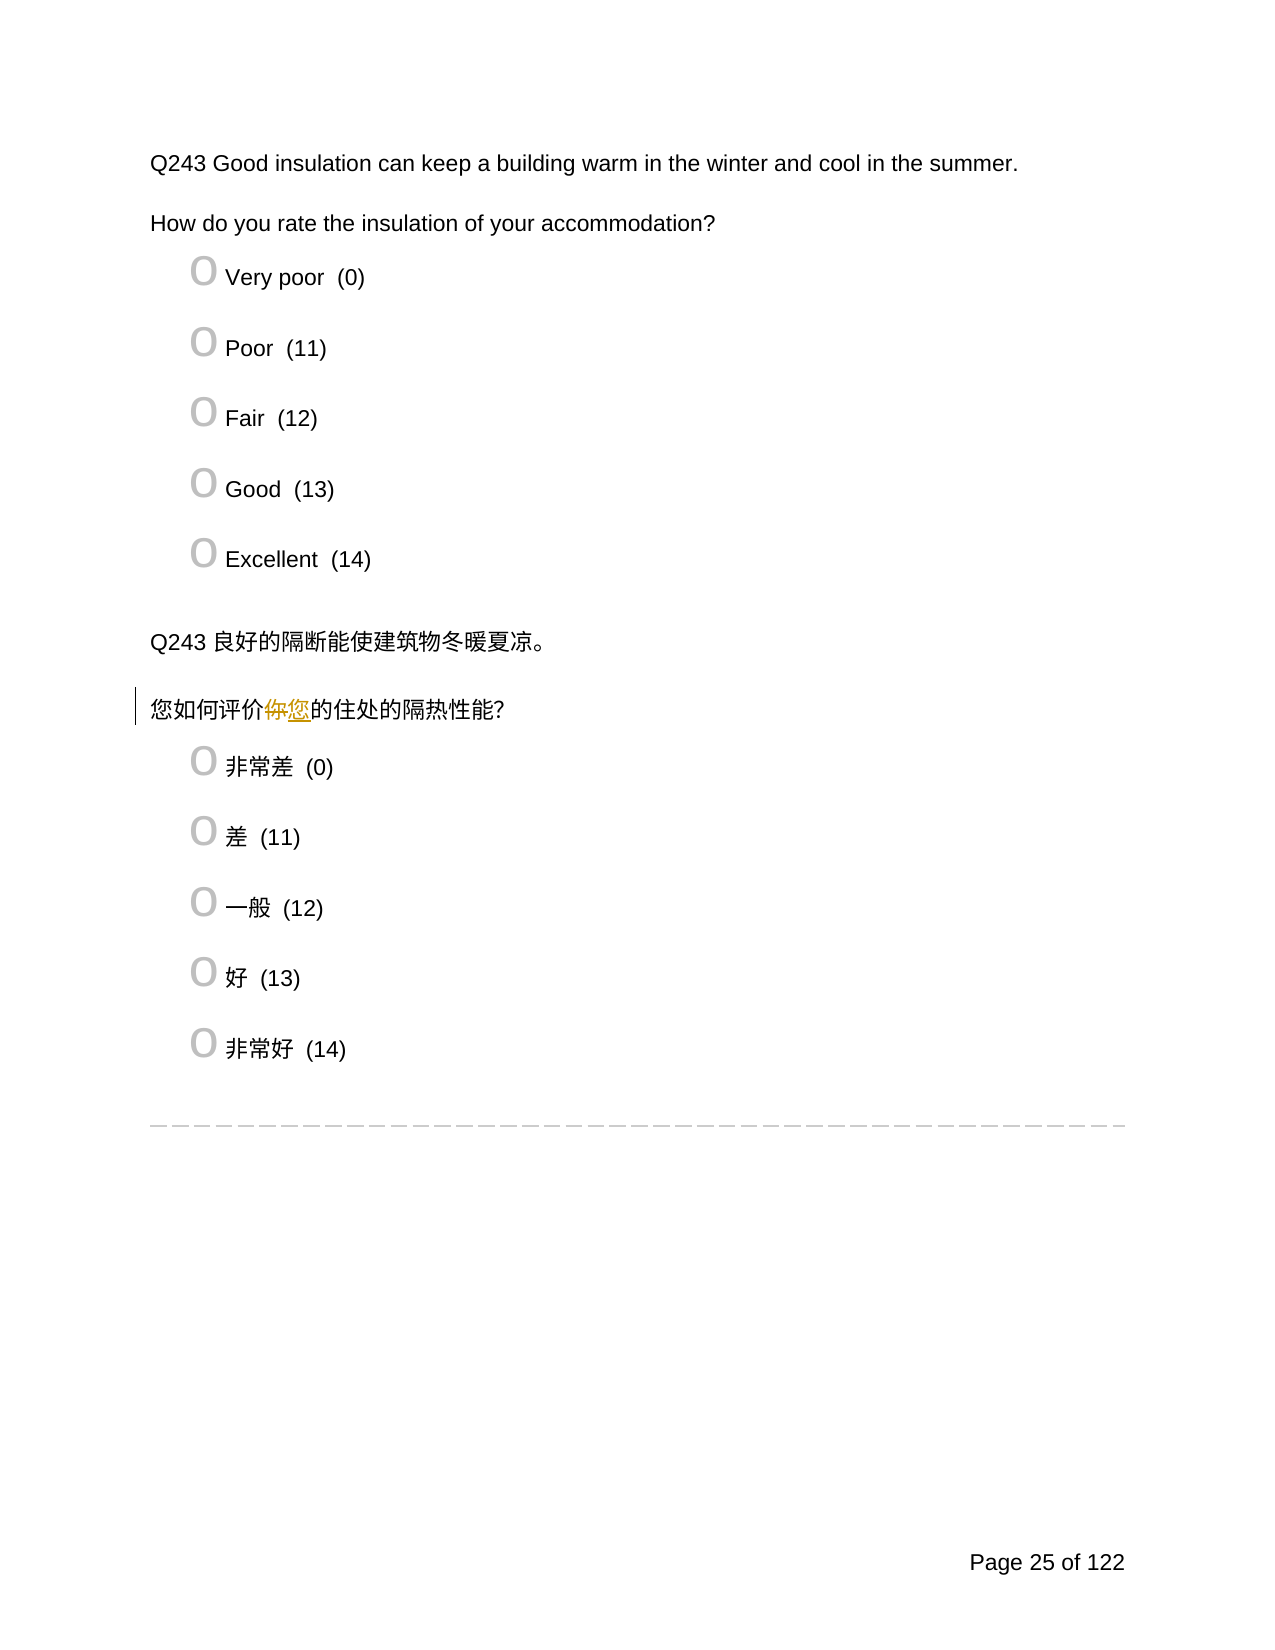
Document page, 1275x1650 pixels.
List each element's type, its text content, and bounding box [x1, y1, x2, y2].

list 好 (13) [187, 941, 1125, 1003]
list Very poor (0) [187, 241, 1125, 302]
list 一般 (12) [187, 871, 1125, 932]
list 非常好 (14) [187, 1012, 1125, 1073]
list 差 (11) [187, 800, 1125, 862]
list Poor (11) [187, 311, 1125, 372]
list Excellent (14) [187, 523, 1125, 584]
text Q243 Good insulation can keep a building warm in the winter and cool in the summer. How do you rate the insulation of your accommodation? [150, 150, 1125, 237]
list Good (13) [187, 452, 1125, 513]
text Q243 良好的隔断能使建筑物冬暖夏凉。 您如何评价的住处的隔热性能？ [150, 623, 1125, 725]
list 非常差 (0) [187, 730, 1125, 791]
list Fair (12) [187, 382, 1125, 443]
